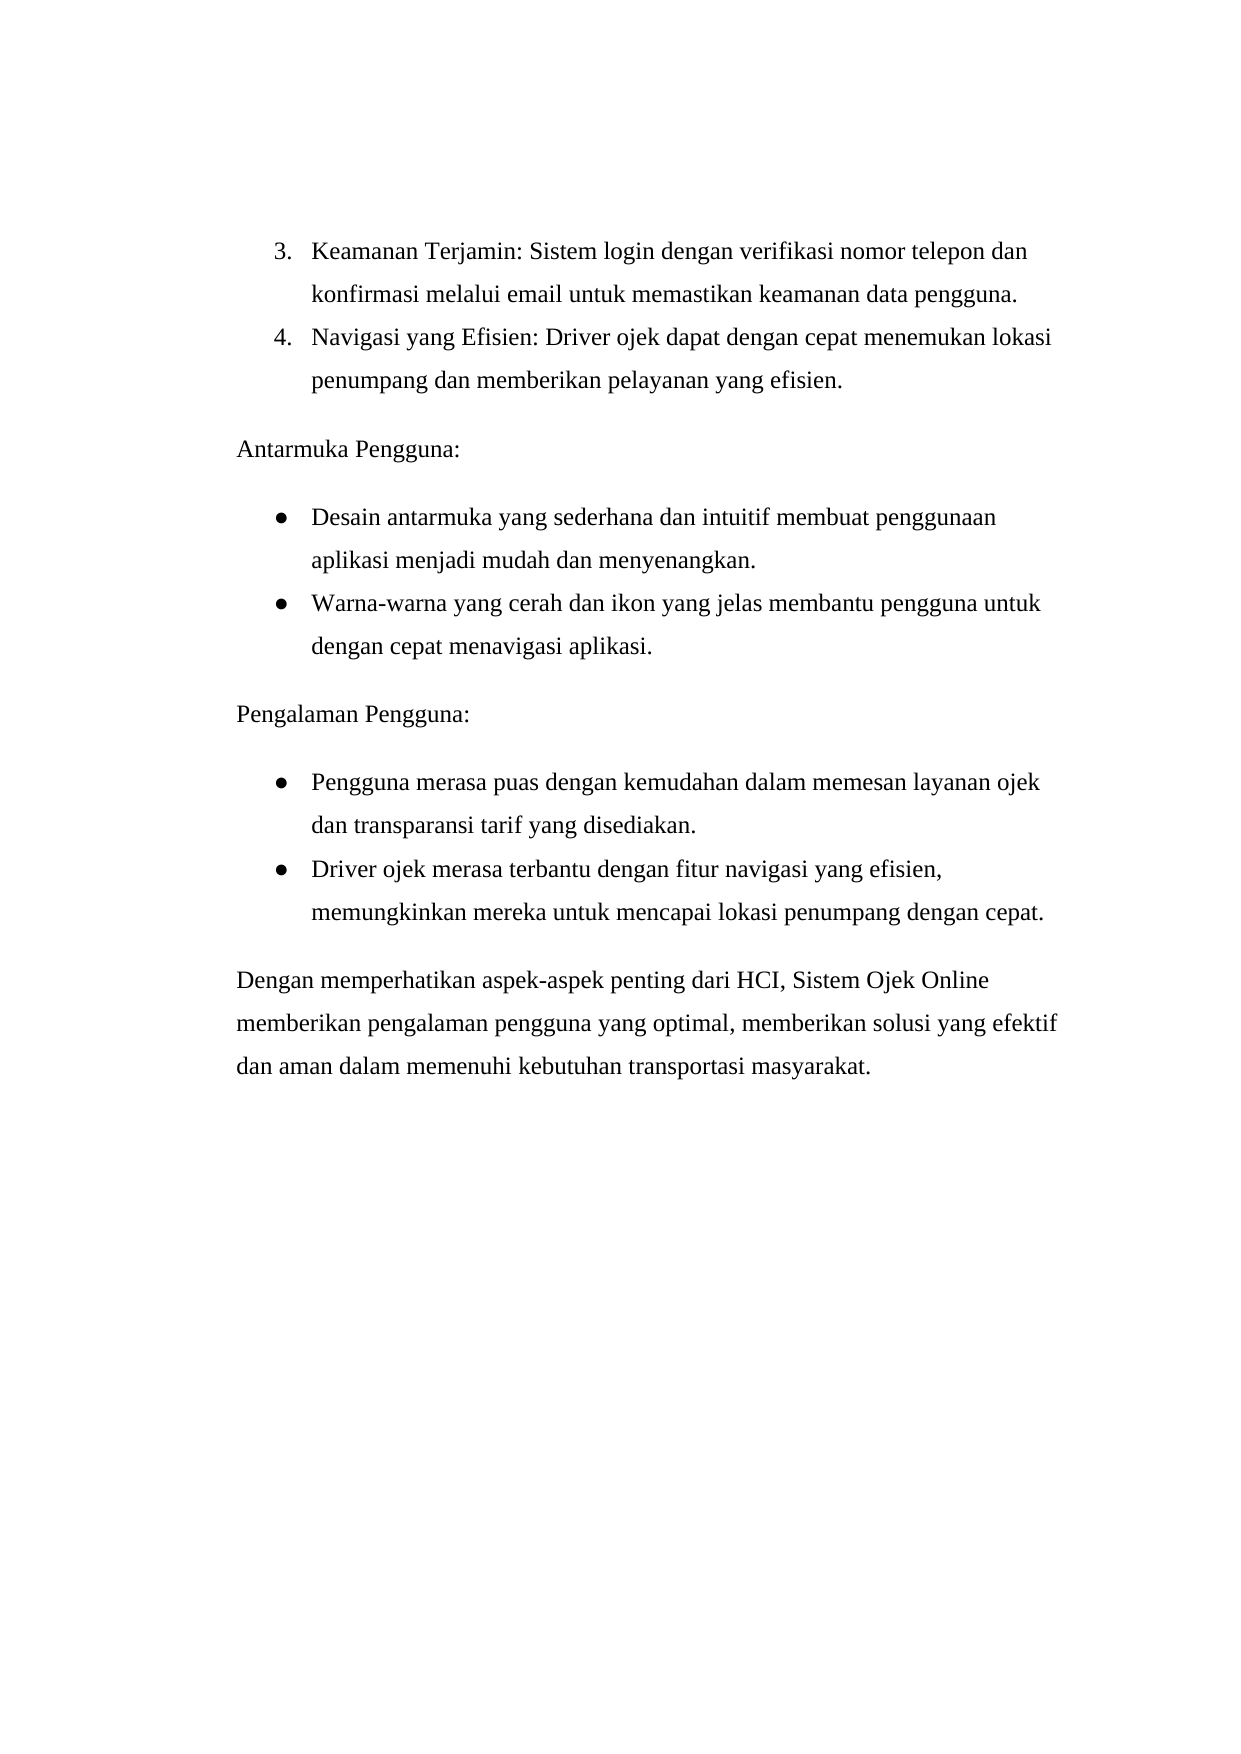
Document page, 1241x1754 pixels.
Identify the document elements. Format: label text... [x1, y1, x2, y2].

list Keamanan Terjamin: Sistem login dengan verifikasi nomor telepon dan konfirmasi melalui email untuk memastikan keamanan data pengguna. [274, 236, 1063, 308]
list Pengguna merasa puas dengan kemudahan dalam memesan layanan ojek dan transparansi tarif yang disediakan. [274, 767, 1063, 839]
list Driver ojek merasa terbantu dengan fitur navigasi yang efisien, memungkinkan mereka untuk mencapai lokasi penumpang dengan cepat. [274, 854, 1063, 926]
list Desain antarmuka yang sederhana dan intuitif membuat penggunaan aplikasi menjadi mudah dan menyenangkan. [274, 502, 1063, 574]
list Navigasi yang Efisien: Driver ojek dapat dengan cepat menemukan lokasi penumpang dan memberikan pelayanan yang efisien. [274, 322, 1063, 394]
text Dengan memperhatikan aspek-aspek penting dari HCI, Sistem Ojek Online memberikan pengalaman pengguna yang optimal, memberikan solusi yang efektif dan aman dalam memenuhi kebutuhan transportasi masyarakat. [236, 965, 1063, 1080]
text Pengalaman Pengguna: [236, 699, 1063, 728]
text Antarmuka Pengguna: [236, 434, 1063, 462]
list Warna-warna yang cerah dan ikon yang jelas membantu pengguna untuk dengan cepat menavigasi aplikasi. [274, 588, 1063, 660]
